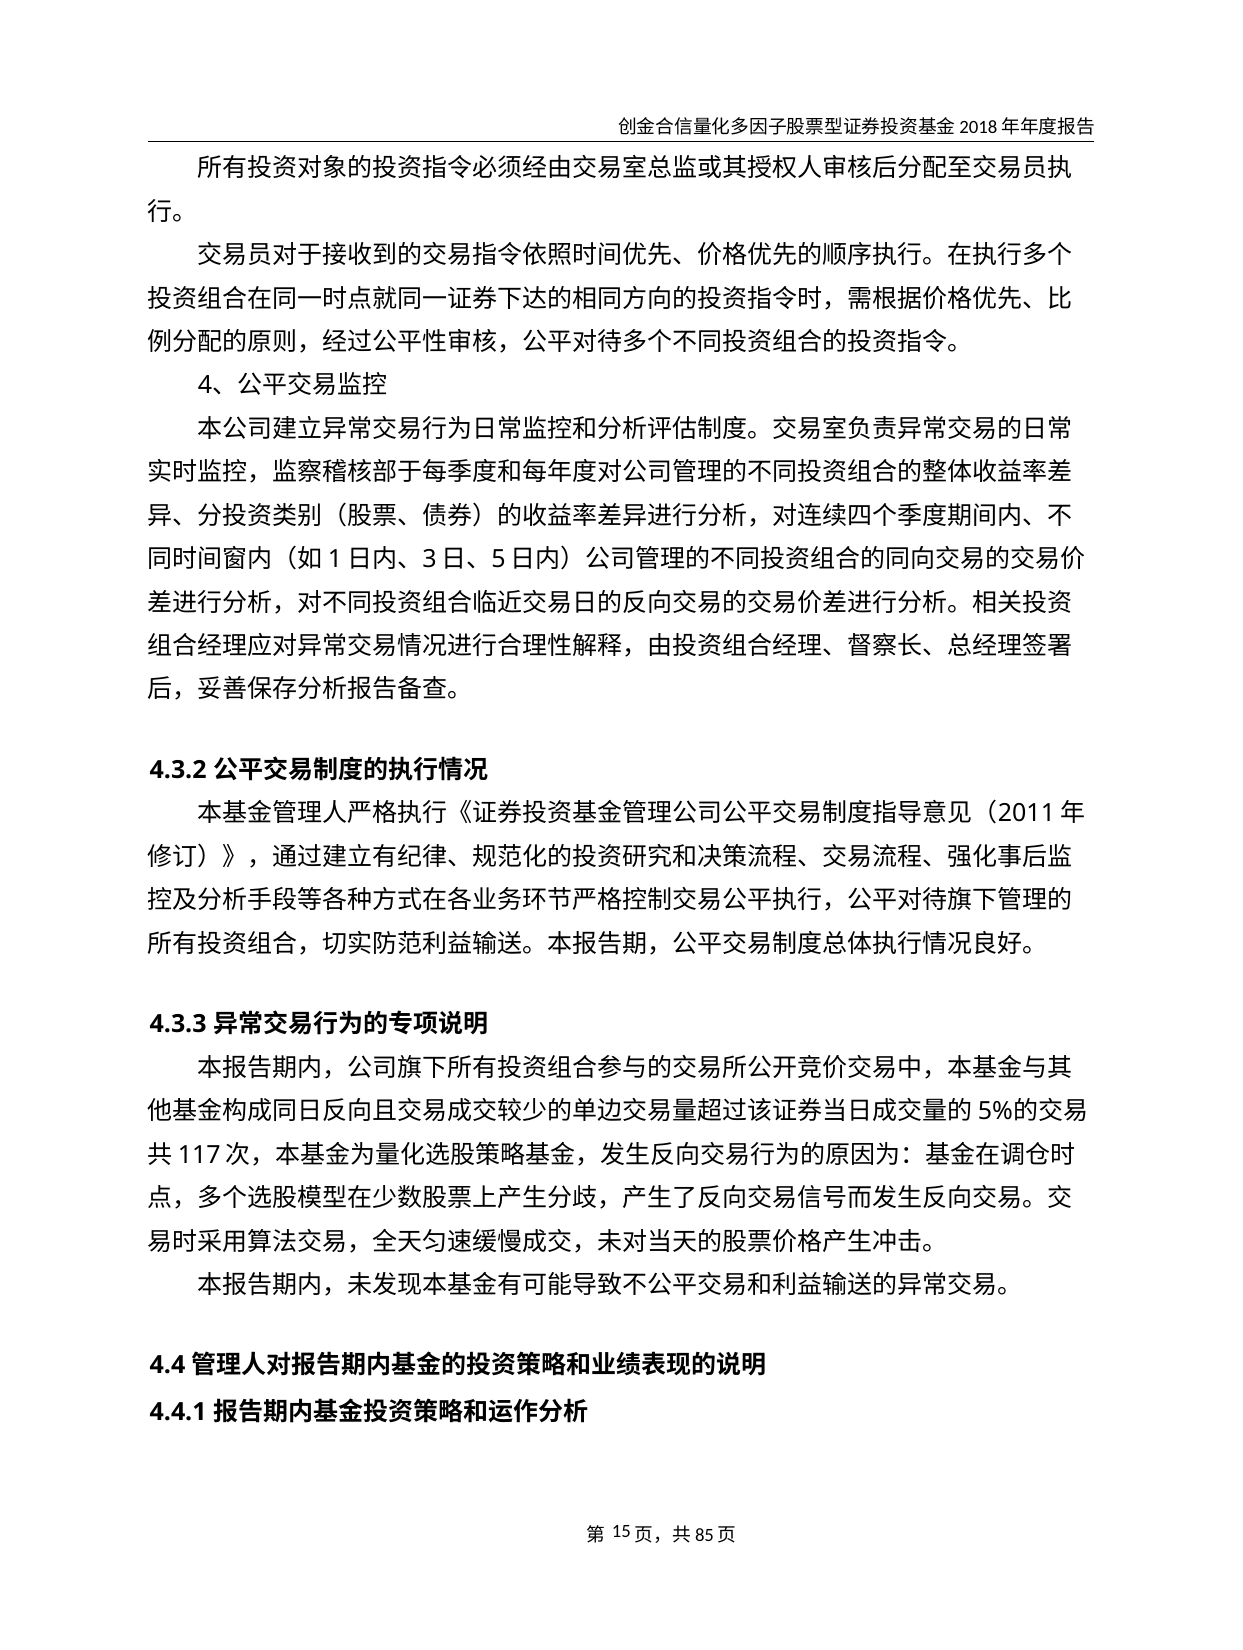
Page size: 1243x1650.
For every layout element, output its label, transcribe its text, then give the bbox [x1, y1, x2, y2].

text 4、公平交易监控 [148, 365, 1094, 401]
text 4.3.2 公平交易制度的执行情况 [149, 749, 1094, 786]
text 本基金管理人严格执行《证券投资基金管理公司公平交易制度指导意见（2011年修订）》，通过建立有纪律、规范化的投资研究和决策流程、交易流程、强化事后监控及分析手段等各种方式在各业务环节严格控制交易公平执行，公平对待旗下管理的所有投资组合，切实防范利益输送。本报告期，公平交易制度总体执行情况良好。 [148, 793, 1094, 959]
text 交易员对于接收到的交易指令依照时间优先、价格优先的顺序执行。在执行多个投资组合在同一时点就同一证券下达的相同方向的投资指令时，需根据价格优先、比例分配的原则，经过公平性审核，公平对待多个不同投资组合的投资指令。 [148, 234, 1094, 358]
text 4.4 管理人对报告期内基金的投资策略和业绩表现的说明 [149, 1345, 1094, 1381]
text 4.3.3 异常交易行为的专项说明 [149, 1004, 1094, 1040]
text 所有投资对象的投资指令必须经由交易室总监或其授权人审核后分配至交易员执行。 [148, 148, 1094, 227]
text 本公司建立异常交易行为日常监控和分析评估制度。交易室负责异常交易的日常实时监控，监察稽核部于每季度和每年度对公司管理的不同投资组合的整体收益率差异、分投资类别（股票、债券）的收益率差异进行分析，对连续四个季度期间内、不同时间窗内（如1日内、3日、5日内）公司管理的不同投资组合的同向交易的交易价差进行分析，对不同投资组合临近交易日的反向交易的交易价差进行分析。相关投资组合经理应对异常交易情况进行合理性解释，由投资组合经理、督察长、总经理签署后，妥善保存分析报告备查。 [148, 408, 1094, 705]
text 本报告期内，未发现本基金有可能导致不公平交易和利益输送的异常交易。 [148, 1264, 1094, 1301]
text 4.4.1 报告期内基金投资策略和运作分析 [149, 1391, 1094, 1428]
text 本报告期内，公司旗下所有投资组合参与的交易所公开竞价交易中，本基金与其他基金构成同日反向且交易成交较少的单边交易量超过该证券当日成交量的5%的交易共117次，本基金为量化选股策略基金，发生反向交易行为的原因为：基金在调仓时点，多个选股模型在少数股票上产生分歧，产生了反向交易信号而发生反向交易。交易时采用算法交易，全天匀速缓慢成交，未对当天的股票价格产生冲击。 [148, 1047, 1094, 1257]
